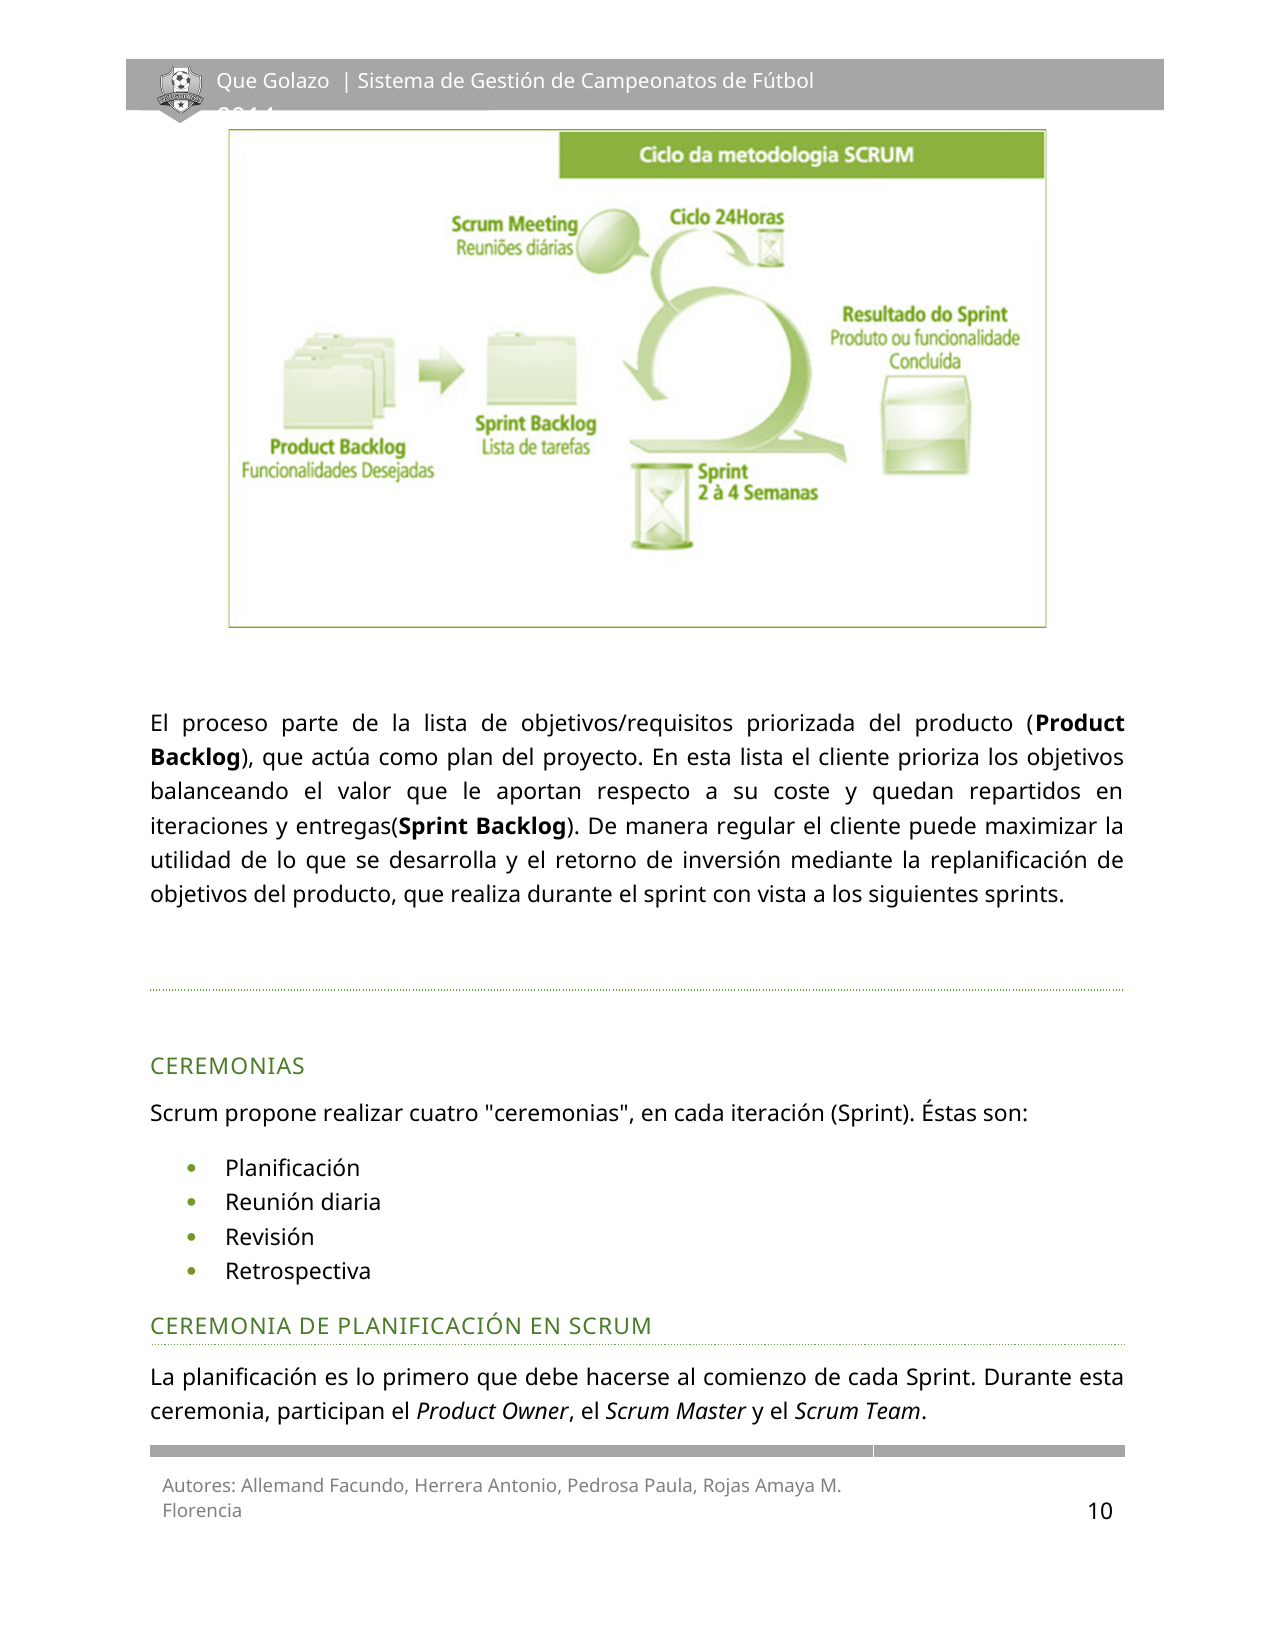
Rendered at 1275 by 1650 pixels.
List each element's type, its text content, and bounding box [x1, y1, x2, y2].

list Planificación [187, 1152, 1125, 1183]
list Retrospectiva [187, 1255, 1125, 1286]
subtitle Ceremonias [150, 1044, 1125, 1081]
subtitle Ceremonia de Planificación en Scrum [150, 1310, 1125, 1345]
text Scrum propone realizar cuatro "ceremonias", en cada iteración (Sprint). Éstas son: [150, 1097, 1125, 1128]
picture [228, 129, 1047, 628]
text La planificación es lo primero que debe hacerse al comienzo de cada Sprint. Durante esta ceremonia, participan el Product Owner, el Scrum Master y el Scrum Team. [150, 1361, 1125, 1426]
text El proceso parte de la lista de objetivos/requisitos priorizada del producto (Product Backlog), que actúa como plan del proyecto. En esta lista el cliente prioriza los objetivos balanceando el valor que le aportan respecto a su coste y quedan repartidos en iteraciones y entregas(Sprint Backlog). De manera regular el cliente puede maximizar la utilidad de lo que se desarrolla y el retorno de inversión mediante la replanificación de objetivos del producto, que realiza durante el sprint con vista a los siguientes sprints. [150, 707, 1125, 910]
list Revisión [187, 1221, 1125, 1252]
list Reunión diaria [187, 1186, 1125, 1217]
